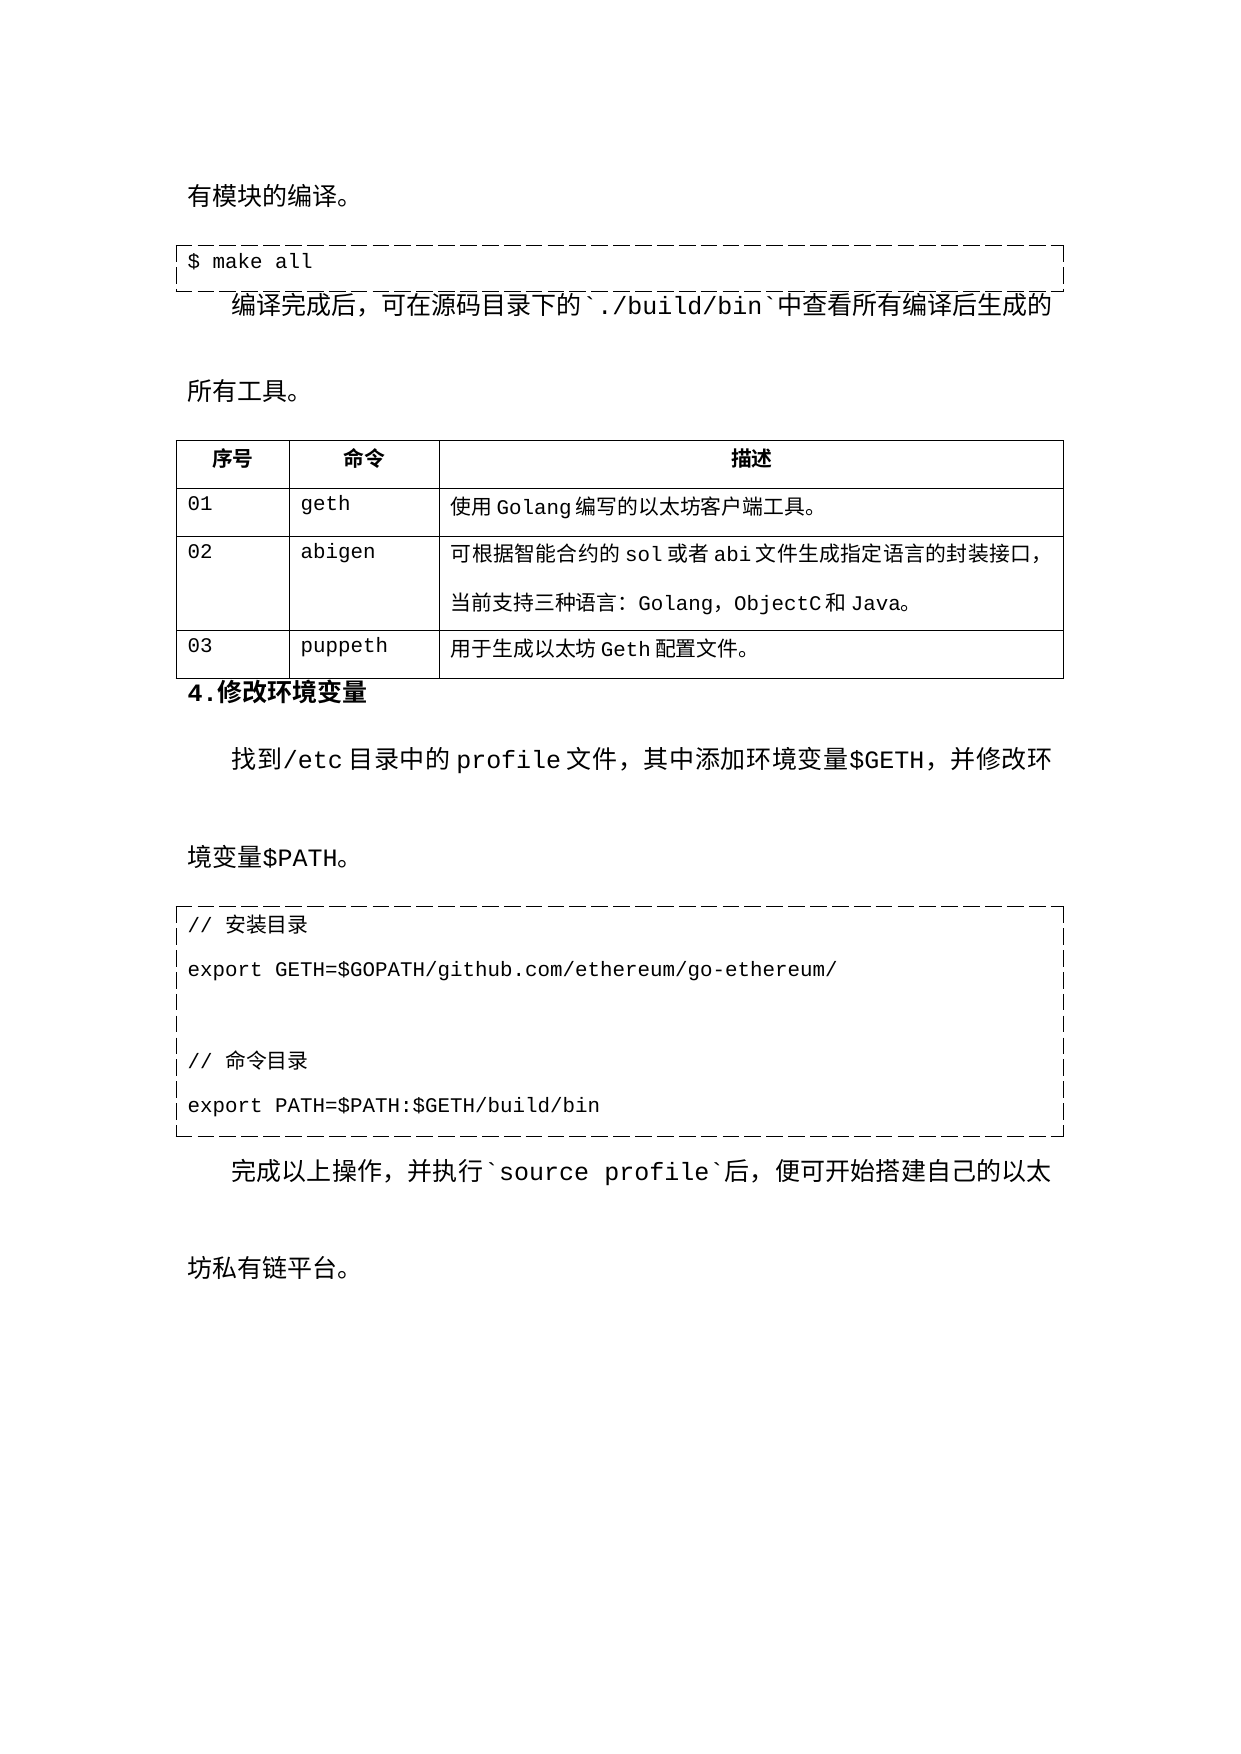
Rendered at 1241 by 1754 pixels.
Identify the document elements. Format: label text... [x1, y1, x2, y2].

table_cell 02 [177, 537, 289, 630]
table_cell 使用Golang编写的以太坊客户端工具。 [440, 489, 1063, 536]
table_header $ make all [176, 245, 1064, 291]
table_header 命令 [290, 441, 439, 488]
text 4.修改环境变量 [187, 679, 1053, 711]
table_cell abigen [290, 537, 439, 630]
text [187, 162, 1053, 227]
table_cell 03 [177, 631, 289, 678]
table_header // 安装目录 export GETH=$GOPATH/github.com/ethereum/go-ethereum/ // 命令目录 export PATH=$PATH:$GETH/build/bin [176, 906, 1064, 1136]
table_cell 可根据智能合约的sol或者abi文件生成指定语言的封装接口，当前支持三种语言：Golang，ObjectC和Java。 [440, 537, 1063, 630]
text 找到/etc目录中的profile文件，其中添加环境变量$GETH，并修改环境变量$PATH。 [187, 725, 1053, 888]
table_cell geth [290, 489, 439, 536]
table_cell 01 [177, 489, 289, 536]
table_header 序号 [177, 441, 289, 488]
table_cell 用于生成以太坊Geth配置文件。 [440, 631, 1063, 678]
table_cell puppeth [290, 631, 439, 678]
text 编译完成后，可在源码目录下的`./build/bin`中查看所有编译后生成的所有工具。 [187, 292, 1053, 422]
text 完成以上操作，并执行`source profile`后，便可开始搭建自己的以太坊私有链平台。 [187, 1137, 1053, 1299]
table_header 描述 [440, 441, 1063, 488]
